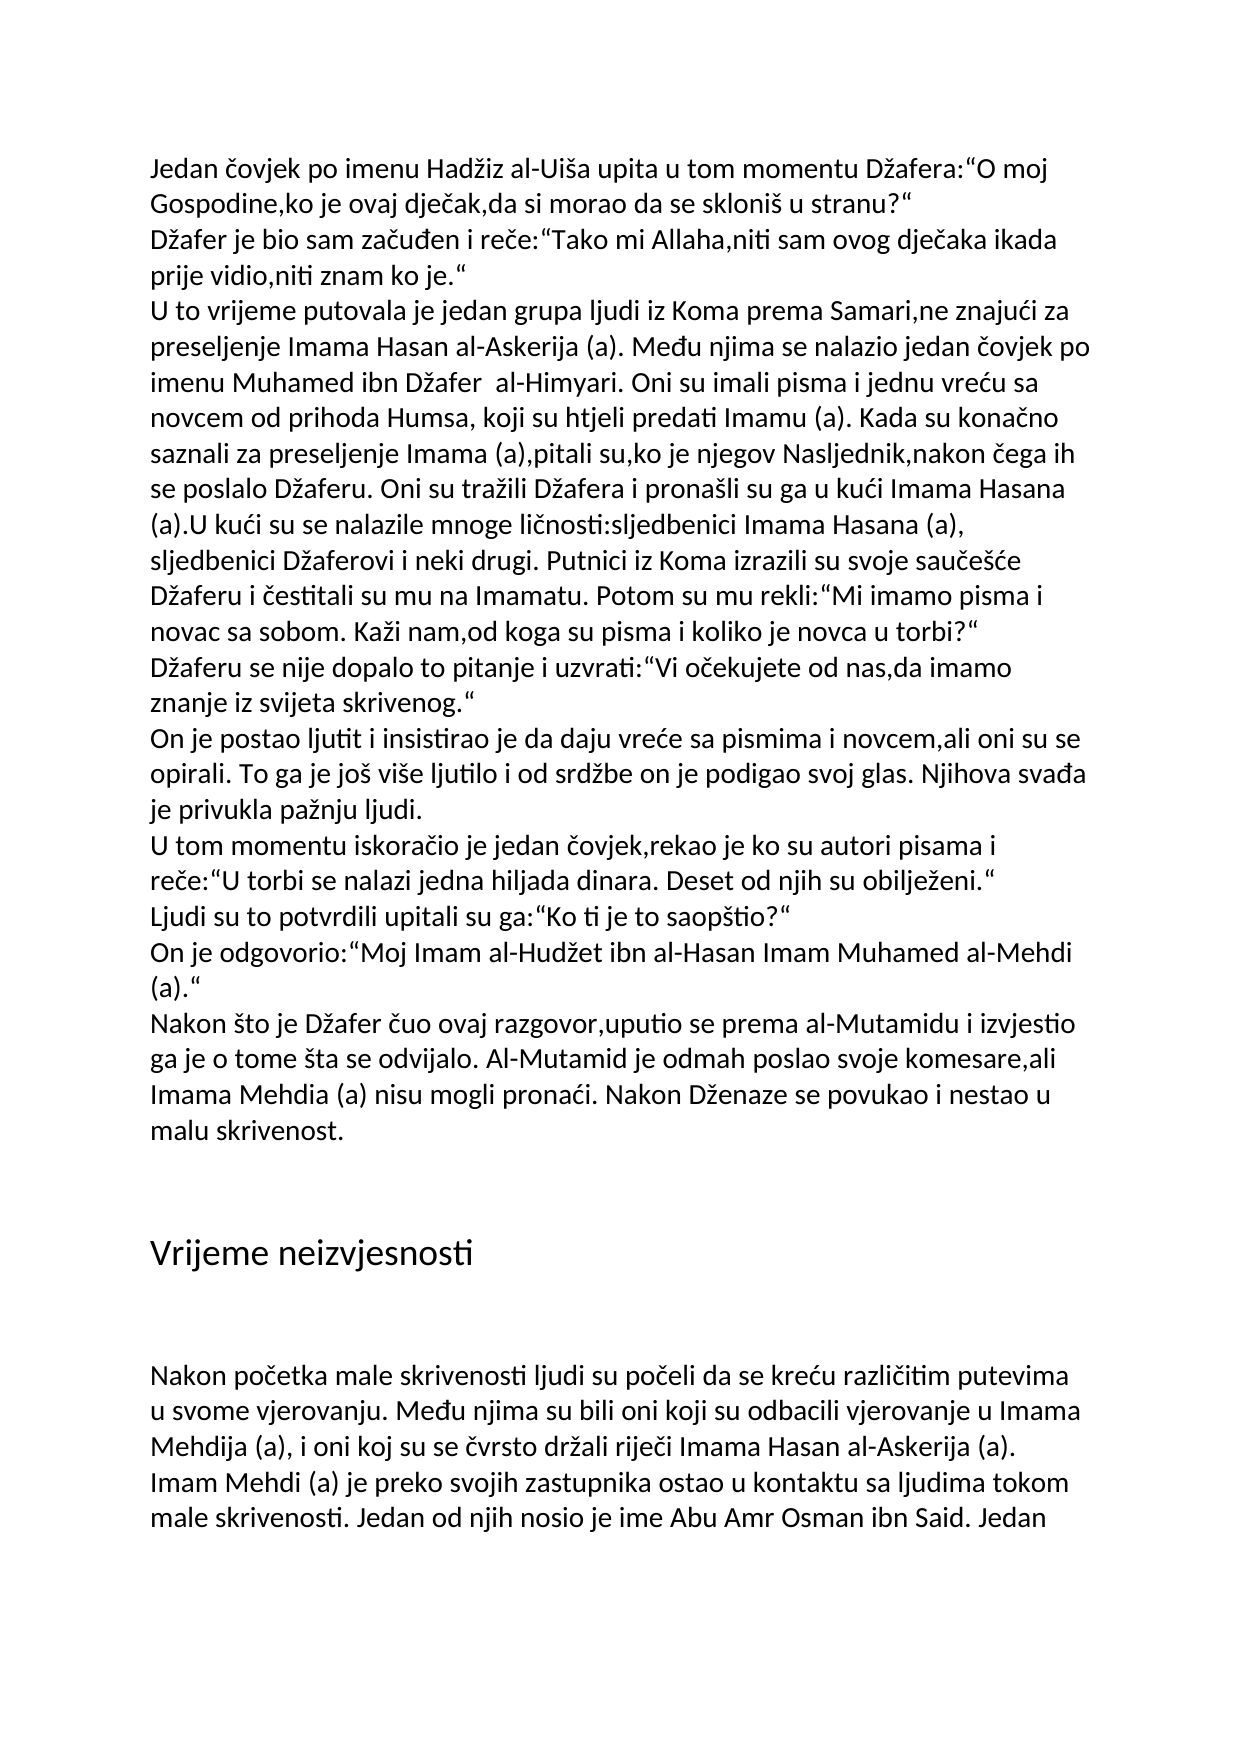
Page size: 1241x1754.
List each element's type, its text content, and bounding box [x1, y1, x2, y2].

text Džafer je bio sam začuđen i reče:“Tako mi Allaha,niti sam ovog dječaka ikada prije vidio,niti znam ko je.“ [150, 221, 1090, 292]
text On je postao ljutit i insistirao je da daju vreće sa pismima i novcem,ali oni su se opirali. To ga je još više ljutilo i od srdžbe on je podigao svoj glas. Njihova svađa je privukla pažnju ljudi. [150, 720, 1090, 827]
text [150, 1357, 1090, 1535]
text U tom momentu iskoračio je jedan čovjek,rekao je ko su autori pisama i reče:“U torbi se nalazi jedna hiljada dinara. Deset od njih su obilježeni.“ [150, 827, 1090, 898]
text Vrijeme neizvjesnosti [150, 1229, 1090, 1275]
text Džaferu se nije dopalo to pitanje i uzvrati:“Vi očekujete od nas,da imamo znanje iz svijeta skrivenog.“ [150, 649, 1090, 720]
text Jedan čovjek po imenu Hadžiz al-Uiša upita u tom momentu Džafera:“O moj Gospodine,ko je ovaj dječak,da si morao da se skloniš u stranu?“ [150, 150, 1090, 221]
text Ljudi su to potvrdili upitali su ga:“Ko ti je to saopštio?“ [150, 898, 1090, 934]
text Nakon što je Džafer čuo ovaj razgovor,uputio se prema al-Mutamidu i izvjestio ga je o tome šta se odvijalo. Al-Mutamid je odmah poslao svoje komesare,ali Imama Mehdia (a) nisu mogli pronaći. Nakon Dženaze se povukao i nestao u malu skrivenost. [150, 1005, 1090, 1147]
text U to vrijeme putovala je jedan grupa ljudi iz Koma prema Samari,ne znajući za preseljenje Imama Hasan al-Askerija (a). Među njima se nalazio jedan čovjek po imenu Muhamed ibn Džafer al-Himyari. Oni su imali pisma i jednu vreću sa novcem od prihoda Humsa, koji su htjeli predati Imamu (a). Kada su konačno saznali za preseljenje Imama (a),pitali su,ko je njegov Nasljednik,nakon čega ih se poslalo Džaferu. Oni su tražili Džafera i pronašli su ga u kući Imama Hasana (a).U kući su se nalazile mnoge ličnosti:sljedbenici Imama Hasana (a), sljedbenici Džaferovi i neki drugi. Putnici iz Koma izrazili su svoje saučešće Džaferu i čestitali su mu na Imamatu. Potom su mu rekli:“Mi imamo pisma i novac sa sobom. Kaži nam,od koga su pisma i koliko je novca u torbi?“ [150, 292, 1090, 649]
text On je odgovorio:“Moj Imam al-Hudžet ibn al-Hasan Imam Muhamed al-Mehdi (a).“ [150, 934, 1090, 1005]
